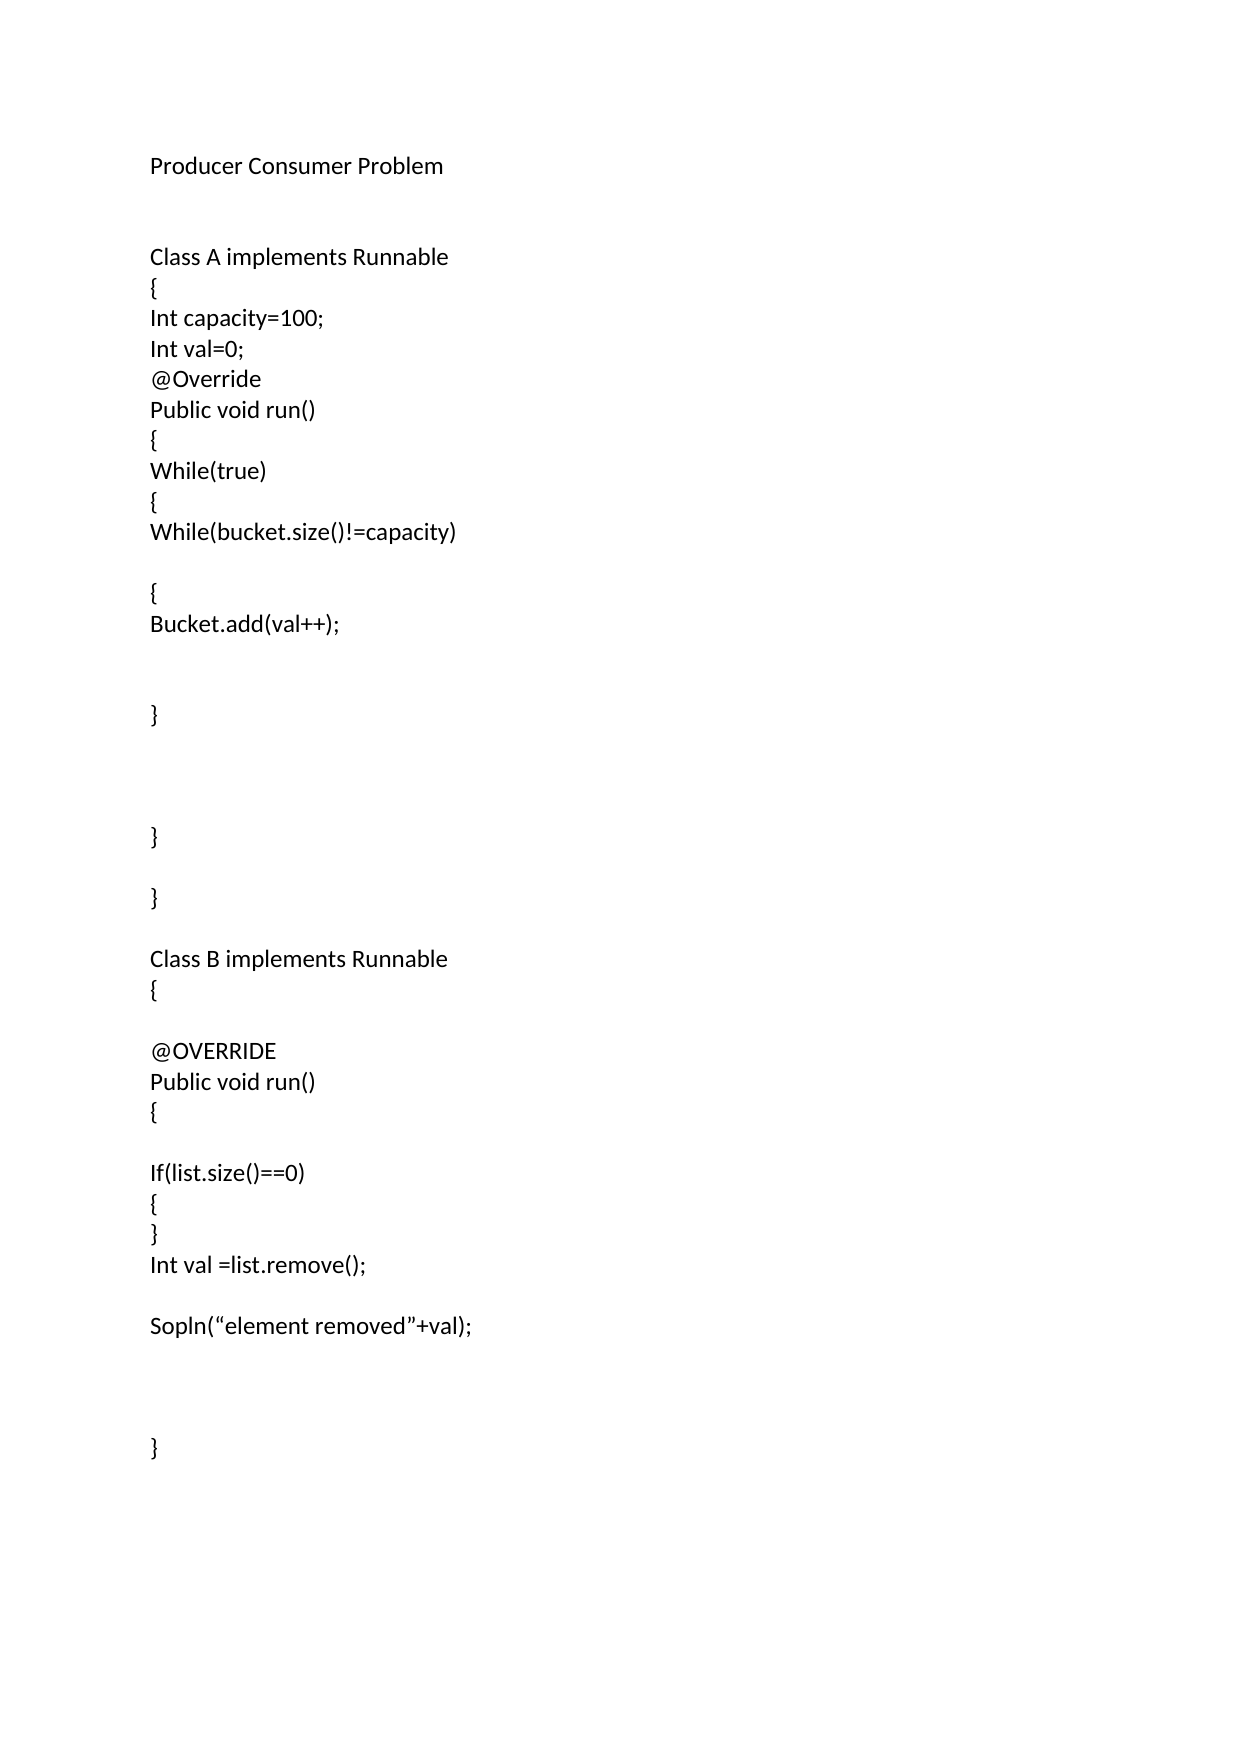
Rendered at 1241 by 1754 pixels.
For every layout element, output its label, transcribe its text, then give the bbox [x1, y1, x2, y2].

text Class B implements Runnable [150, 943, 1090, 974]
text { [150, 486, 1090, 516]
text Public void run() [150, 394, 1090, 425]
text { [150, 272, 1090, 303]
text } [150, 1432, 1090, 1462]
text Int val =list.remove(); [150, 1249, 1090, 1279]
text { [150, 1188, 1090, 1218]
text Sopln(“element removed”+val); [150, 1310, 1090, 1340]
text If(list.size()==0) [150, 1157, 1090, 1188]
text Producer Consumer Problem [150, 150, 1090, 181]
text While(true) [150, 455, 1090, 486]
text { [150, 425, 1090, 455]
text Int val=0; [150, 333, 1090, 364]
text Class A implements Runnable [150, 242, 1090, 272]
text Int capacity=100; [150, 303, 1090, 333]
text } [150, 1218, 1090, 1249]
text Bucket.add(val++); [150, 608, 1090, 638]
text @OVERRIDE [150, 1035, 1090, 1066]
text } [150, 821, 1090, 852]
text { [150, 1096, 1090, 1127]
text } [150, 882, 1090, 913]
text Public void run() [150, 1066, 1090, 1096]
text @Override [150, 364, 1090, 394]
text } [150, 699, 1090, 730]
text { [150, 974, 1090, 1004]
text { [150, 577, 1090, 608]
text While(bucket.size()!=capacity) [150, 516, 1090, 547]
